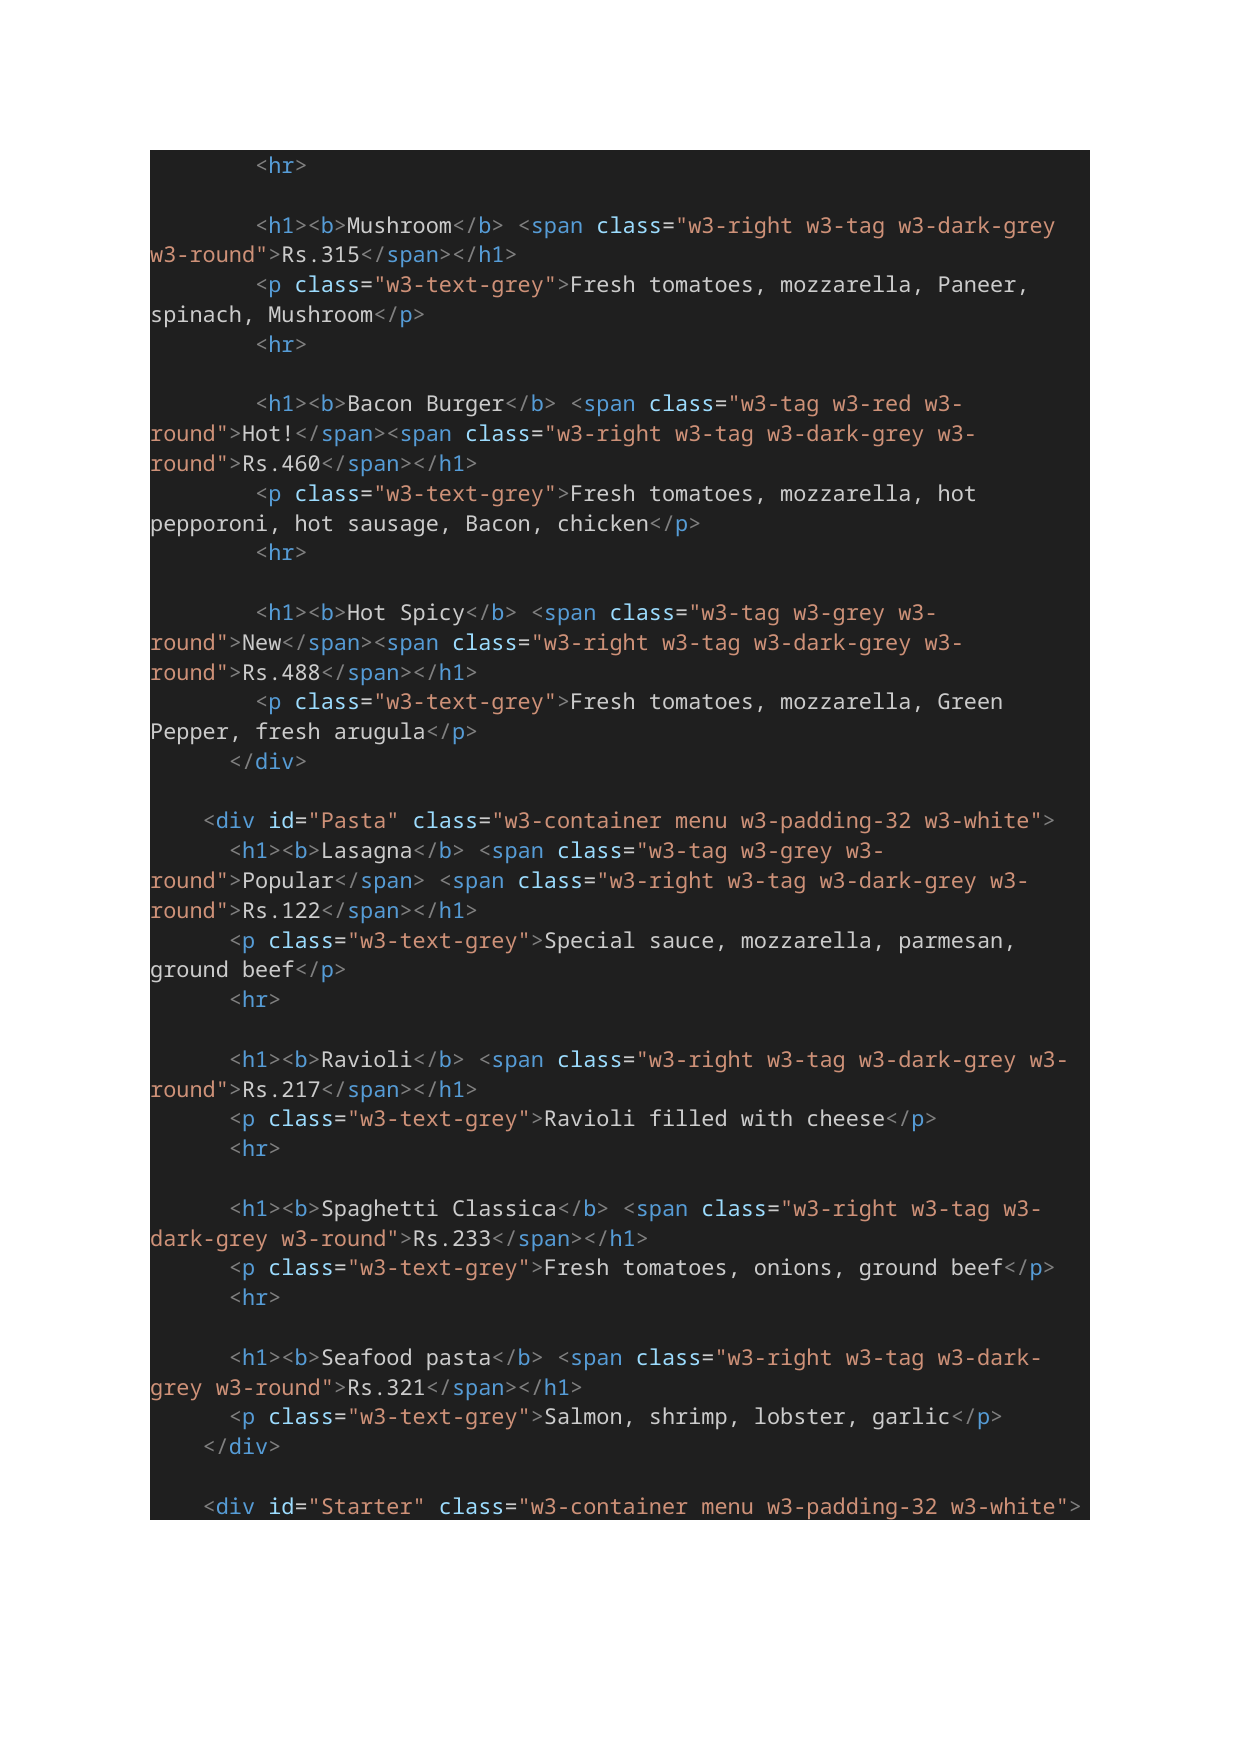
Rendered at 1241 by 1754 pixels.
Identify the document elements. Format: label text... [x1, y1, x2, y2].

text <hr> [150, 150, 1090, 180]
text <h1><b>Bacon Burger</b> <span class="w3-tag w3-red w3-round">Hot!</span><span class="w3-right w3-tag w3-dark-grey w3-round">Rs.460</span></h1> [150, 388, 1090, 478]
text <p class="w3-text-grey">Salmon, shrimp, lobster, garlic</p> [150, 1401, 1090, 1431]
text <div id="Starter" class="w3-container menu w3-padding-32 w3-white"> [150, 1491, 1090, 1520]
text <p class="w3-text-grey">Fresh tomatoes, mozzarella, Green Pepper, fresh arugula</p> [150, 686, 1090, 746]
text <p class="w3-text-grey">Fresh tomatoes, mozzarella, Paneer, spinach, Mushroom</p> [150, 269, 1090, 329]
text <hr> [150, 984, 1090, 1014]
text <h1><b>Lasagna</b> <span class="w3-tag w3-grey w3-round">Popular</span> <span class="w3-right w3-tag w3-dark-grey w3-round">Rs.122</span></h1> [150, 835, 1090, 924]
text <p class="w3-text-grey">Special sauce, mozzarella, parmesan, ground beef</p> [150, 924, 1090, 984]
text <hr> [150, 1133, 1090, 1163]
text <hr> [150, 537, 1090, 567]
text <p class="w3-text-grey">Fresh tomatoes, onions, ground beef</p> [150, 1252, 1090, 1282]
text <div id="Pasta" class="w3-container menu w3-padding-32 w3-white"> [150, 805, 1090, 835]
text </div> [150, 746, 1090, 776]
text <h1><b>Hot Spicy</b> <span class="w3-tag w3-grey w3-round">New</span><span class="w3-right w3-tag w3-dark-grey w3-round">Rs.488</span></h1> [150, 597, 1090, 686]
text <hr> [150, 1282, 1090, 1312]
text <h1><b>Seafood pasta</b> <span class="w3-right w3-tag w3-dark-grey w3-round">Rs.321</span></h1> [150, 1342, 1090, 1401]
text <hr> [150, 329, 1090, 358]
text <h1><b>Mushroom</b> <span class="w3-right w3-tag w3-dark-grey w3-round">Rs.315</span></h1> [150, 209, 1090, 269]
text <h1><b>Ravioli</b> <span class="w3-right w3-tag w3-dark-grey w3-round">Rs.217</span></h1> [150, 1044, 1090, 1103]
text <h1><b>Spaghetti Classica</b> <span class="w3-right w3-tag w3-dark-grey w3-round">Rs.233</span></h1> [150, 1193, 1090, 1252]
text <p class="w3-text-grey">Ravioli filled with cheese</p> [150, 1103, 1090, 1133]
text <p class="w3-text-grey">Fresh tomatoes, mozzarella, hot pepporoni, hot sausage, Bacon, chicken</p> [150, 478, 1090, 537]
text </div> [150, 1431, 1090, 1461]
